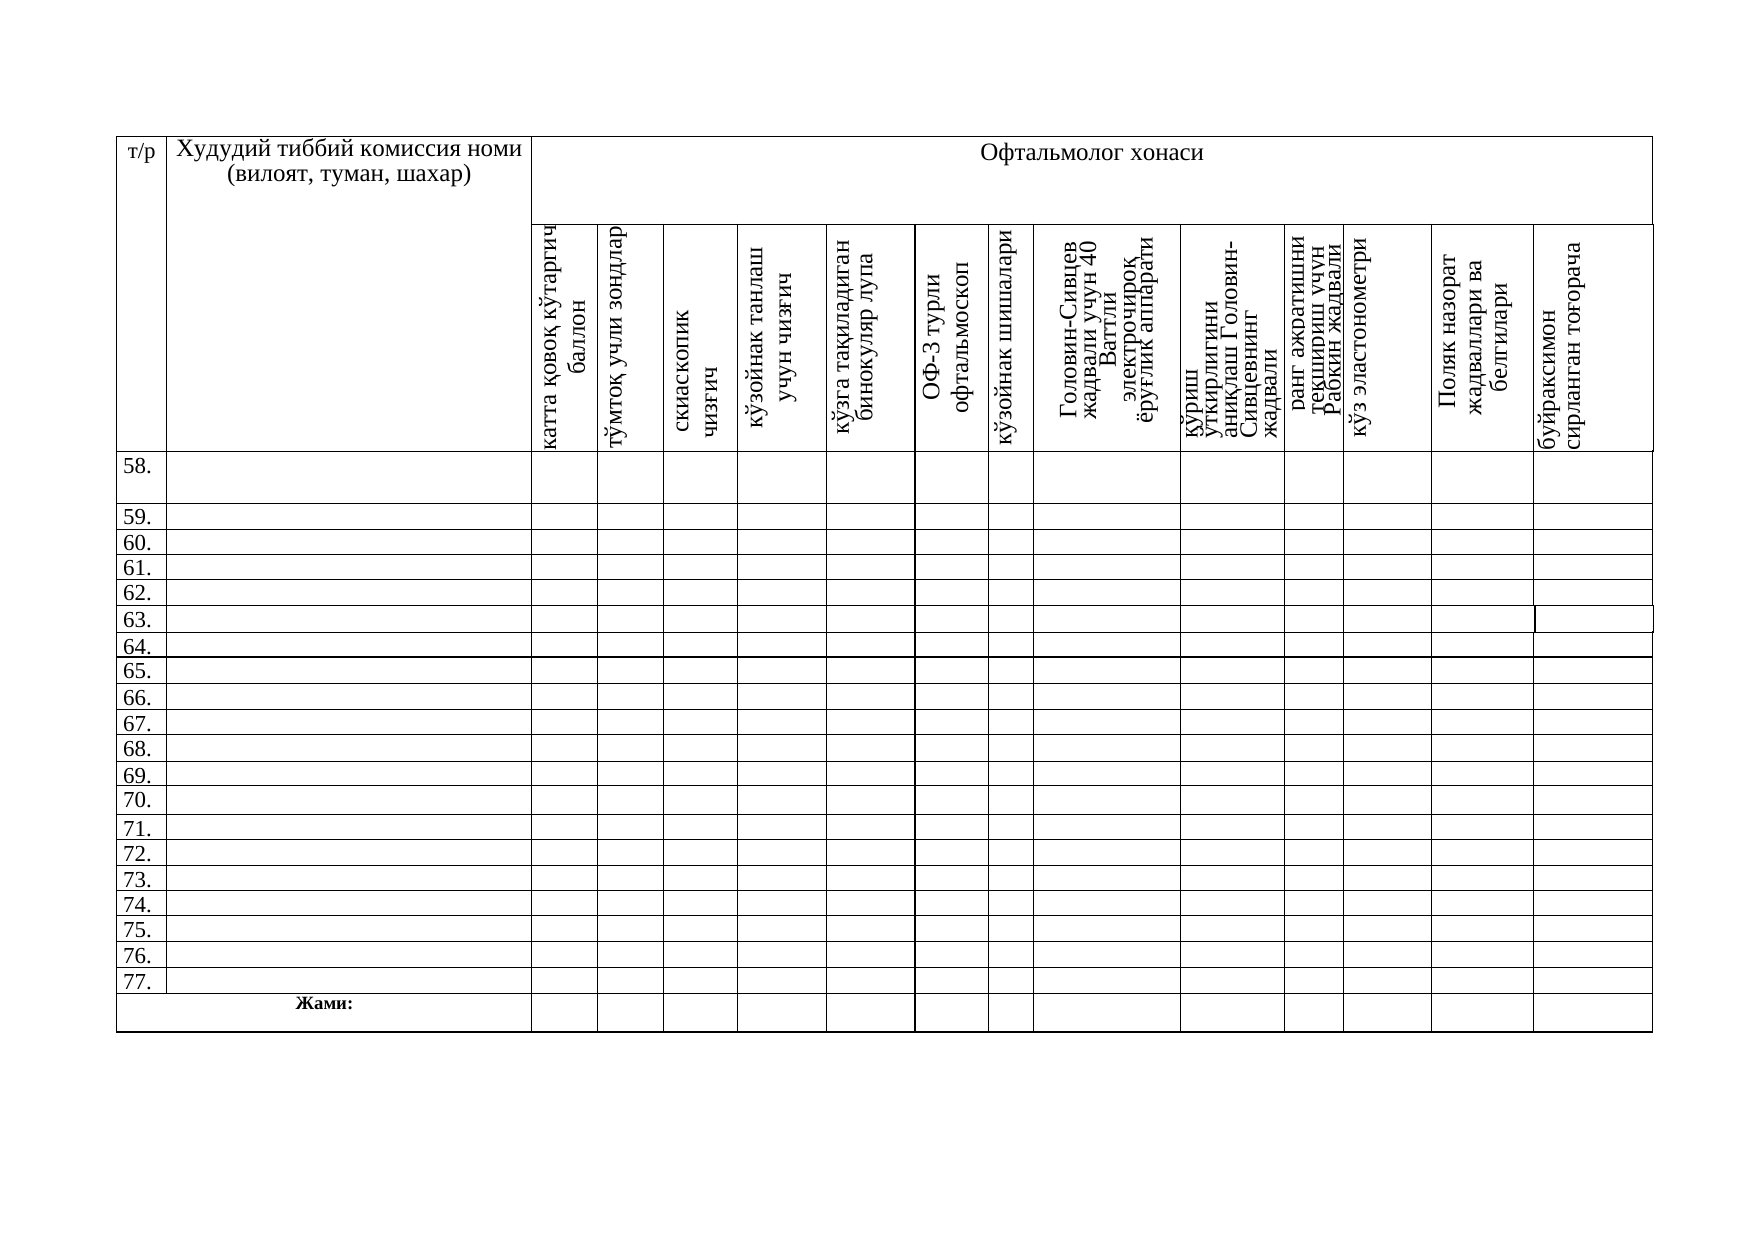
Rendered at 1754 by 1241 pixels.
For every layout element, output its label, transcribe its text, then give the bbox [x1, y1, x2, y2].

table_cell [1285, 658, 1343, 683]
table_cell [989, 840, 1033, 865]
table_cell [1432, 735, 1533, 761]
table_cell [989, 633, 1033, 656]
table_cell [1344, 606, 1431, 632]
table_cell [1181, 504, 1284, 528]
table_cell [916, 942, 988, 967]
table_cell [117, 555, 166, 578]
table_cell [1534, 710, 1652, 734]
table_cell [827, 504, 914, 528]
table_cell [1534, 866, 1652, 890]
table_cell [1432, 762, 1533, 785]
table_cell [1534, 942, 1652, 967]
table_cell [738, 891, 826, 915]
table_cell [827, 452, 914, 502]
table_cell [989, 504, 1033, 528]
table_cell [1181, 452, 1284, 502]
table_cell [989, 452, 1033, 502]
table_cell [827, 815, 914, 839]
table_cell [664, 994, 737, 1031]
table_cell [1034, 815, 1180, 839]
table_cell [916, 710, 988, 734]
table_cell [1432, 916, 1533, 941]
table_cell [1285, 530, 1343, 553]
table_cell [1034, 866, 1180, 890]
table_cell [1181, 580, 1284, 605]
table_cell [1181, 530, 1284, 553]
table_cell [1034, 633, 1180, 656]
table_cell [738, 580, 826, 605]
table_cell тўмтоқ учли зондлар [598, 225, 663, 451]
table_cell [916, 840, 988, 865]
table_cell [664, 840, 737, 865]
table_cell [1285, 840, 1343, 865]
table_cell [738, 840, 826, 865]
table_cell [1181, 840, 1284, 865]
table_cell қўриш ўткирлигини аниқлаш Головин-Сивцевнинг жадвали [1181, 225, 1284, 451]
table_cell [532, 942, 597, 967]
table_cell [1344, 942, 1431, 967]
table_cell [738, 916, 826, 941]
table_cell [1034, 968, 1180, 993]
table_cell [167, 968, 531, 993]
table_cell [916, 606, 988, 632]
table_cell [1181, 891, 1284, 915]
table_cell [167, 735, 531, 761]
table_cell [1181, 710, 1284, 734]
table_cell [532, 710, 597, 734]
table_cell [738, 762, 826, 785]
table_cell [664, 968, 737, 993]
table_cell [532, 891, 597, 915]
table_cell [827, 580, 914, 605]
table_cell [1285, 994, 1343, 1031]
table_cell [916, 580, 988, 605]
table_cell [1034, 891, 1180, 915]
table_cell [827, 968, 914, 993]
table_cell [598, 555, 663, 578]
table_cell [827, 994, 914, 1031]
table_cell [989, 942, 1033, 967]
table_cell [1034, 580, 1180, 605]
table_cell [1344, 735, 1431, 761]
table_cell [598, 891, 663, 915]
table_cell [827, 916, 914, 941]
table_cell [532, 866, 597, 890]
table_cell [1181, 916, 1284, 941]
table_cell [117, 580, 166, 605]
table_cell [117, 710, 166, 734]
table_cell [167, 710, 531, 734]
table_cell [1181, 633, 1284, 656]
table_cell [1034, 942, 1180, 967]
table_cell [664, 762, 737, 785]
table_cell [738, 735, 826, 761]
table_cell [167, 684, 531, 709]
table_cell [598, 658, 663, 683]
table_cell [598, 606, 663, 632]
table_cell [1534, 840, 1652, 865]
table_cell [664, 916, 737, 941]
table_cell [916, 504, 988, 528]
table_cell [1432, 658, 1533, 683]
table_cell [598, 452, 663, 502]
table_cell [1536, 606, 1653, 632]
table_cell [1432, 580, 1533, 605]
table_cell [1181, 555, 1284, 578]
table_cell [664, 815, 737, 839]
table_cell [738, 684, 826, 709]
table_cell [989, 735, 1033, 761]
table_cell [989, 891, 1033, 915]
table_cell [598, 735, 663, 761]
table_cell [1285, 762, 1343, 785]
table_cell [1034, 710, 1180, 734]
table_cell [738, 942, 826, 967]
table_cell [1432, 840, 1533, 865]
table_cell [117, 866, 166, 890]
table_cell [664, 942, 737, 967]
table_cell [532, 916, 597, 941]
table_cell [916, 658, 988, 683]
table_cell [1181, 786, 1284, 814]
table_cell [916, 916, 988, 941]
table_cell [664, 452, 737, 502]
table_cell [989, 606, 1033, 632]
table_cell [598, 866, 663, 890]
table_cell [532, 762, 597, 785]
table_cell [989, 710, 1033, 734]
table_cell [1034, 606, 1180, 632]
table_cell [117, 762, 166, 785]
table_cell [738, 555, 826, 578]
table_cell [117, 916, 166, 941]
table_cell [989, 658, 1033, 683]
table_cell [532, 530, 597, 553]
table_cell Головин-Сивцев жадвали учун 40 Ваттли электрочироқ ёруғлик аппарати [1034, 225, 1180, 451]
table_cell [664, 658, 737, 683]
table_cell [664, 684, 737, 709]
table_cell [1534, 452, 1652, 502]
table_cell [532, 606, 597, 632]
table_cell [1034, 735, 1180, 761]
table_cell [1034, 684, 1180, 709]
table_cell [738, 710, 826, 734]
table_cell [1534, 633, 1652, 656]
table_cell [664, 735, 737, 761]
table_cell [738, 452, 826, 502]
table_cell [117, 684, 166, 709]
table_cell [827, 866, 914, 890]
table_cell [827, 530, 914, 553]
table_cell [1181, 994, 1284, 1031]
table_header Офтальмолог хонаси [532, 137, 1652, 223]
table_cell Поляк назорат жадваллари ва белгилари [1432, 225, 1533, 451]
table_cell [532, 684, 597, 709]
table_cell скиаскопик чизғич [664, 225, 737, 451]
table_cell [1181, 735, 1284, 761]
table_cell [598, 530, 663, 553]
table_cell [1034, 452, 1180, 502]
table_cell [532, 786, 597, 814]
table_cell [664, 710, 737, 734]
table_cell [989, 580, 1033, 605]
table_cell [1432, 815, 1533, 839]
table_cell [1181, 606, 1284, 632]
table_cell [1181, 762, 1284, 785]
table_cell [916, 530, 988, 553]
table_cell [1344, 580, 1431, 605]
table_cell [738, 530, 826, 553]
table_cell [167, 504, 531, 528]
table_cell [167, 840, 531, 865]
table_cell [738, 633, 826, 656]
table_cell [1534, 815, 1652, 839]
table_cell [916, 735, 988, 761]
table_cell [989, 786, 1033, 814]
table_cell [916, 452, 988, 502]
table_cell [827, 735, 914, 761]
table_cell [1285, 866, 1343, 890]
table_cell [916, 633, 988, 656]
table_cell [1285, 786, 1343, 814]
table_cell [738, 658, 826, 683]
table_cell [1181, 815, 1284, 839]
table_cell [1534, 735, 1652, 761]
table_cell [1432, 866, 1533, 890]
table_cell [1285, 710, 1343, 734]
table_cell [916, 762, 988, 785]
table_cell [1344, 633, 1431, 656]
table_cell [1432, 606, 1534, 632]
table_cell [598, 580, 663, 605]
table_cell [1344, 916, 1431, 941]
table_cell [1034, 504, 1180, 528]
table_cell [1344, 891, 1431, 915]
table_cell [167, 916, 531, 941]
table_cell [827, 891, 914, 915]
table_cell [598, 916, 663, 941]
table_cell [532, 658, 597, 683]
table_cell [1034, 555, 1180, 578]
table_cell [1534, 555, 1652, 578]
table_cell [598, 968, 663, 993]
table_cell [598, 684, 663, 709]
table_cell [167, 891, 531, 915]
table_cell [167, 530, 531, 553]
table_cell [827, 684, 914, 709]
table_cell [1344, 530, 1431, 553]
table_cell [1432, 891, 1533, 915]
table_cell [827, 633, 914, 656]
table_cell кўзойнак шишалари [989, 225, 1033, 451]
table_cell [916, 555, 988, 578]
table_cell [598, 504, 663, 528]
table_cell [916, 815, 988, 839]
table_cell [1344, 840, 1431, 865]
table_cell [989, 684, 1033, 709]
table_cell [989, 968, 1033, 993]
table_cell [167, 606, 531, 632]
table_cell [598, 994, 663, 1031]
table_cell [117, 942, 166, 967]
table_cell [117, 633, 166, 656]
table_cell [1285, 815, 1343, 839]
table_cell [827, 786, 914, 814]
table_cell [1285, 606, 1343, 632]
table_cell [827, 710, 914, 734]
table_cell ранг ажратишни текшириш учун Рабкин жадвали [1285, 225, 1343, 451]
table_cell [738, 968, 826, 993]
table_cell [827, 606, 914, 632]
table_cell [1432, 994, 1533, 1031]
table_cell [117, 891, 166, 915]
table_cell [117, 815, 166, 839]
table_cell [117, 840, 166, 865]
table_cell [532, 504, 597, 528]
table_cell [1432, 452, 1533, 502]
table_cell ОФ-3 турли офтальмоскоп [916, 225, 988, 451]
table_cell кўз эластонометри [1344, 225, 1431, 451]
table_cell [827, 840, 914, 865]
table_cell [117, 530, 166, 553]
table_cell [1432, 504, 1533, 528]
table_cell [1034, 658, 1180, 683]
table_cell [532, 815, 597, 839]
table_cell [1285, 735, 1343, 761]
table_cell [1534, 658, 1652, 683]
table_cell [1285, 968, 1343, 993]
table_cell [532, 840, 597, 865]
table_cell [167, 452, 531, 502]
table_cell [989, 815, 1033, 839]
table_cell [1432, 684, 1533, 709]
table_cell [1534, 504, 1652, 528]
table_cell [598, 786, 663, 814]
table_cell [117, 452, 166, 502]
table_cell [532, 452, 597, 502]
table_cell [989, 530, 1033, 553]
table_cell [1034, 530, 1180, 553]
table_header Худудий тиббий комиссия номи (вилоят, туман, шахар) [167, 137, 531, 451]
table_cell [1534, 684, 1652, 709]
table_cell [1181, 942, 1284, 967]
table_header т/р [117, 137, 166, 451]
table_cell [117, 786, 166, 814]
table_cell кўзга тақиладиган бинокуляр лупа [827, 225, 914, 451]
table_cell [916, 968, 988, 993]
table_cell [664, 786, 737, 814]
table_cell [1534, 968, 1652, 993]
table_cell [738, 866, 826, 890]
table_cell катта қовоқ кўтаргич баллон [532, 225, 597, 451]
table_cell [1034, 762, 1180, 785]
table_cell [532, 555, 597, 578]
table_cell [598, 840, 663, 865]
table_cell [1432, 968, 1533, 993]
table_cell [1285, 504, 1343, 528]
table_cell [167, 942, 531, 967]
table_cell [1344, 555, 1431, 578]
table_cell [989, 555, 1033, 578]
table_cell [598, 762, 663, 785]
table_cell [1181, 684, 1284, 709]
table_cell [1534, 762, 1652, 785]
table_cell [167, 815, 531, 839]
table_cell [664, 866, 737, 890]
table_cell [1344, 968, 1431, 993]
table_cell [532, 580, 597, 605]
table_cell [598, 633, 663, 656]
table_cell [1534, 530, 1652, 553]
table_cell [117, 658, 166, 683]
table_cell [167, 762, 531, 785]
table_cell [1344, 866, 1431, 890]
table_cell [1285, 633, 1343, 656]
table_cell [1034, 916, 1180, 941]
table_cell [916, 994, 988, 1031]
table_cell [989, 994, 1033, 1031]
table_cell [664, 555, 737, 578]
table_cell [1344, 710, 1431, 734]
table_cell [1344, 658, 1431, 683]
table_cell [1034, 994, 1180, 1031]
table_cell [738, 606, 826, 632]
table_cell [1034, 786, 1180, 814]
table_cell [738, 815, 826, 839]
table_cell [1034, 840, 1180, 865]
table_cell [1432, 633, 1533, 656]
table_cell [664, 606, 737, 632]
table_cell [1285, 891, 1343, 915]
table_cell [1285, 452, 1343, 502]
table_cell [167, 633, 531, 656]
table_cell [1432, 710, 1533, 734]
table_cell [1285, 684, 1343, 709]
table_cell [1432, 530, 1533, 553]
table_cell [1432, 555, 1533, 578]
table_cell [167, 786, 531, 814]
table_cell [1534, 786, 1652, 814]
table_cell [1344, 684, 1431, 709]
table_cell [738, 786, 826, 814]
table_cell [1344, 994, 1431, 1031]
table_cell [1344, 762, 1431, 785]
table_cell [916, 891, 988, 915]
table_cell [532, 994, 597, 1031]
table_cell [1534, 916, 1652, 941]
table_cell [532, 735, 597, 761]
table_cell [916, 786, 988, 814]
table_cell [827, 555, 914, 578]
table_cell [989, 762, 1033, 785]
table_cell [1344, 504, 1431, 528]
table_cell [827, 762, 914, 785]
table_cell [167, 580, 531, 605]
table_cell [167, 658, 531, 683]
table_cell [167, 866, 531, 890]
table_cell [1285, 942, 1343, 967]
table_cell [532, 968, 597, 993]
table_cell [1432, 942, 1533, 967]
table_cell [827, 942, 914, 967]
table_cell [664, 633, 737, 656]
table_cell [738, 994, 826, 1031]
table_cell [598, 710, 663, 734]
table_cell [1285, 916, 1343, 941]
table_cell [117, 735, 166, 761]
table_cell кўзойнак танлаш учун чизғич [738, 225, 826, 451]
table_cell [598, 815, 663, 839]
table_cell [664, 530, 737, 553]
table_cell [532, 633, 597, 656]
table_cell [598, 942, 663, 967]
table_cell [1432, 786, 1533, 814]
table_cell [1181, 968, 1284, 993]
table_cell [1344, 452, 1431, 502]
table_cell [738, 504, 826, 528]
table_cell [167, 555, 531, 578]
table_cell [916, 684, 988, 709]
table_cell [1534, 580, 1652, 605]
table_cell [664, 891, 737, 915]
table_cell буйраксимон сирланган тоғорача [1534, 225, 1653, 451]
table_cell [1285, 580, 1343, 605]
table_cell [916, 866, 988, 890]
table_cell [117, 968, 166, 993]
table_cell [1181, 866, 1284, 890]
table_cell [664, 580, 737, 605]
table_cell Жами: [117, 994, 531, 1031]
table_cell [664, 504, 737, 528]
table_cell [1534, 891, 1652, 915]
table_cell [1534, 994, 1652, 1031]
table_cell [1344, 815, 1431, 839]
table_cell [989, 866, 1033, 890]
table_cell [989, 916, 1033, 941]
table_cell [117, 606, 166, 632]
table_cell [1181, 658, 1284, 683]
table_cell [827, 658, 914, 683]
table_cell [1285, 555, 1343, 578]
table_cell [1344, 786, 1431, 814]
table_cell [117, 504, 166, 528]
